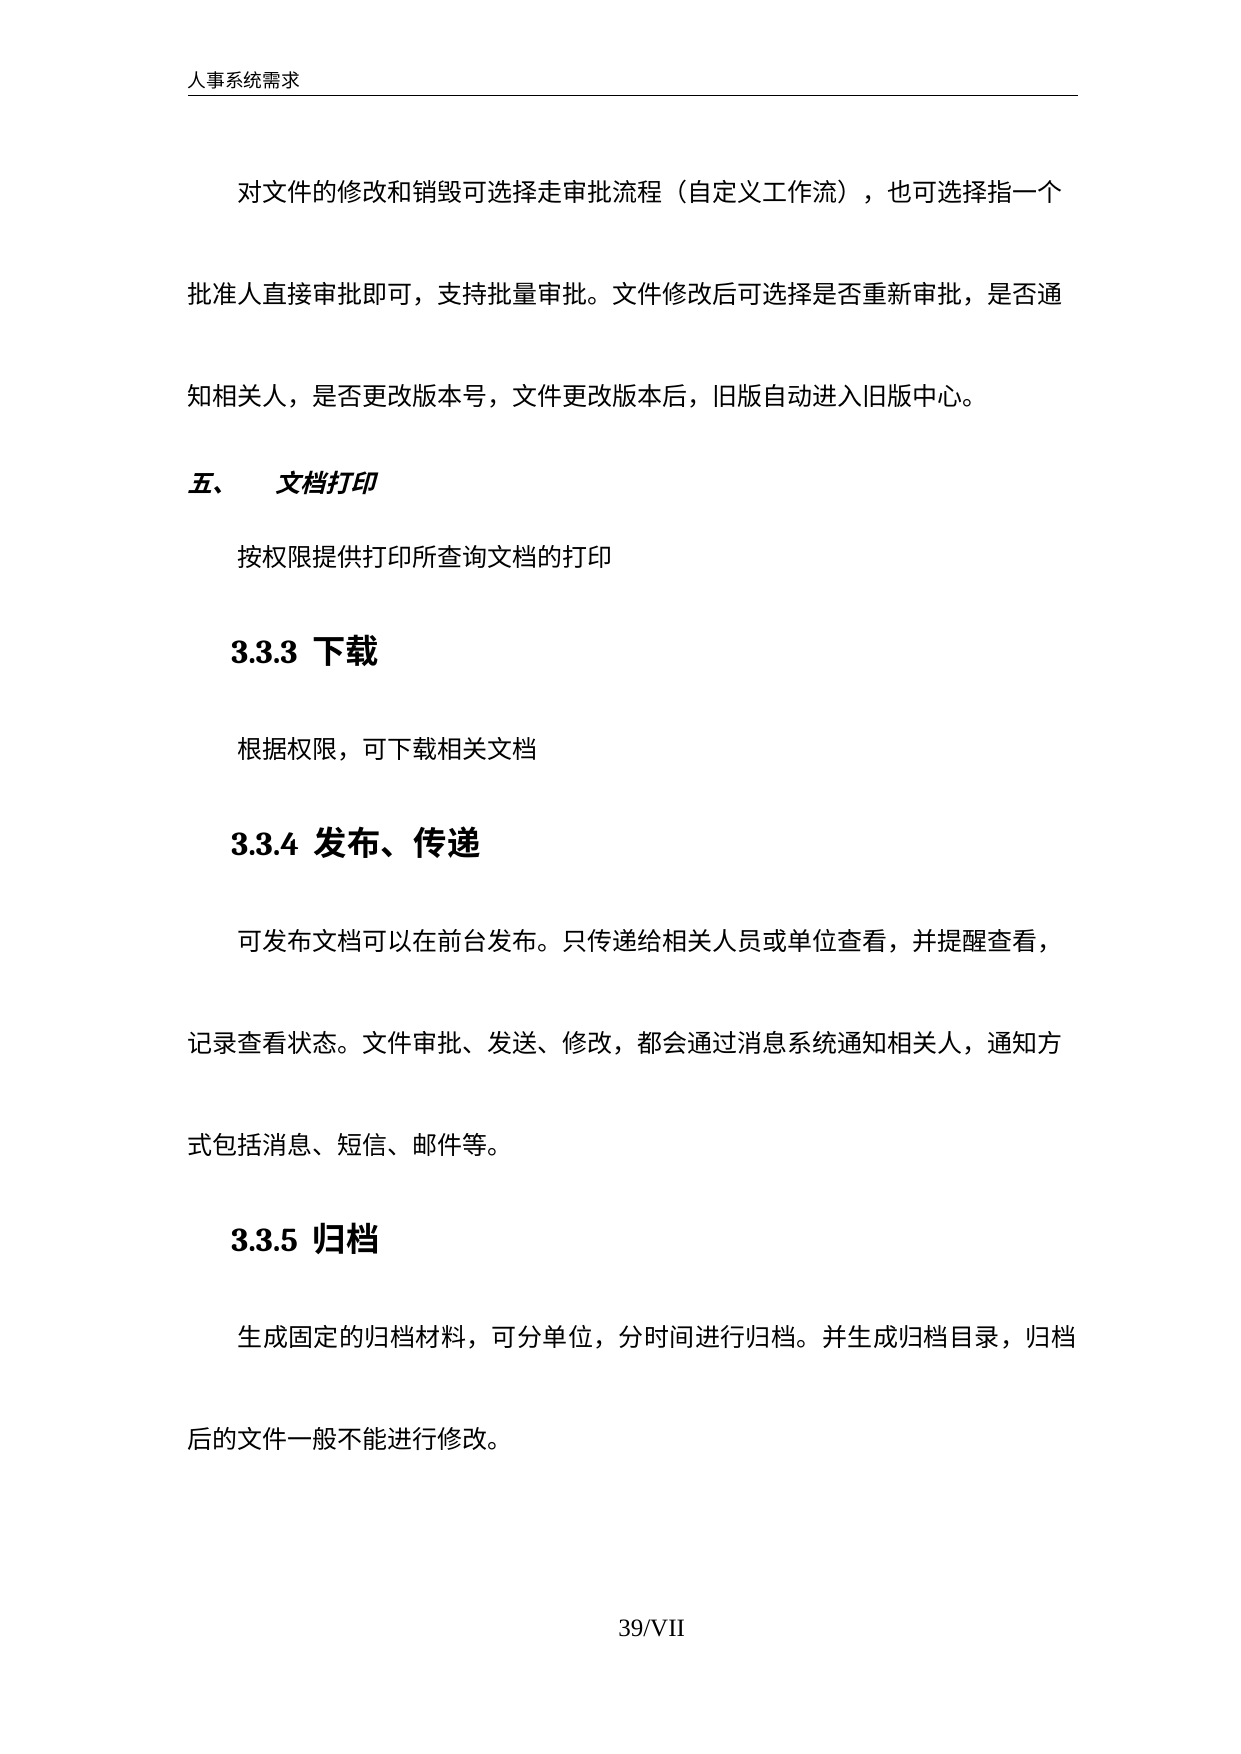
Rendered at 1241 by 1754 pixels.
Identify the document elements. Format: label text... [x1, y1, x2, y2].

text 发布、传递 [231, 817, 1078, 865]
text 根据权限，可下载相关文档 [187, 714, 1078, 782]
text 生成固定的归档材料，可分单位，分时间进行归档。并生成归档目录，归档后的文件一般不能进行修改。 [187, 1302, 1078, 1472]
text 按权限提供打印所查询文档的打印 [187, 521, 1078, 589]
text 下载 [231, 624, 1078, 673]
text 对文件的修改和销毁可选择走审批流程（自定义工作流），也可选择指一个批准人直接审批即可，支持批量审批。文件修改后可选择是否重新审批，是否通知相关人，是否更改版本号，文件更改版本后，旧版自动进入旧版中心。 [187, 157, 1078, 428]
text 可发布文档可以在前台发布。只传递给相关人员或单位查看，并提醒查看，记录查看状态。文件审批、发送、修改，都会通过消息系统通知相关人，通知方式包括消息、短信、邮件等。 [187, 906, 1078, 1178]
text 文档打印 [187, 463, 1078, 500]
text 归档 [231, 1213, 1078, 1261]
